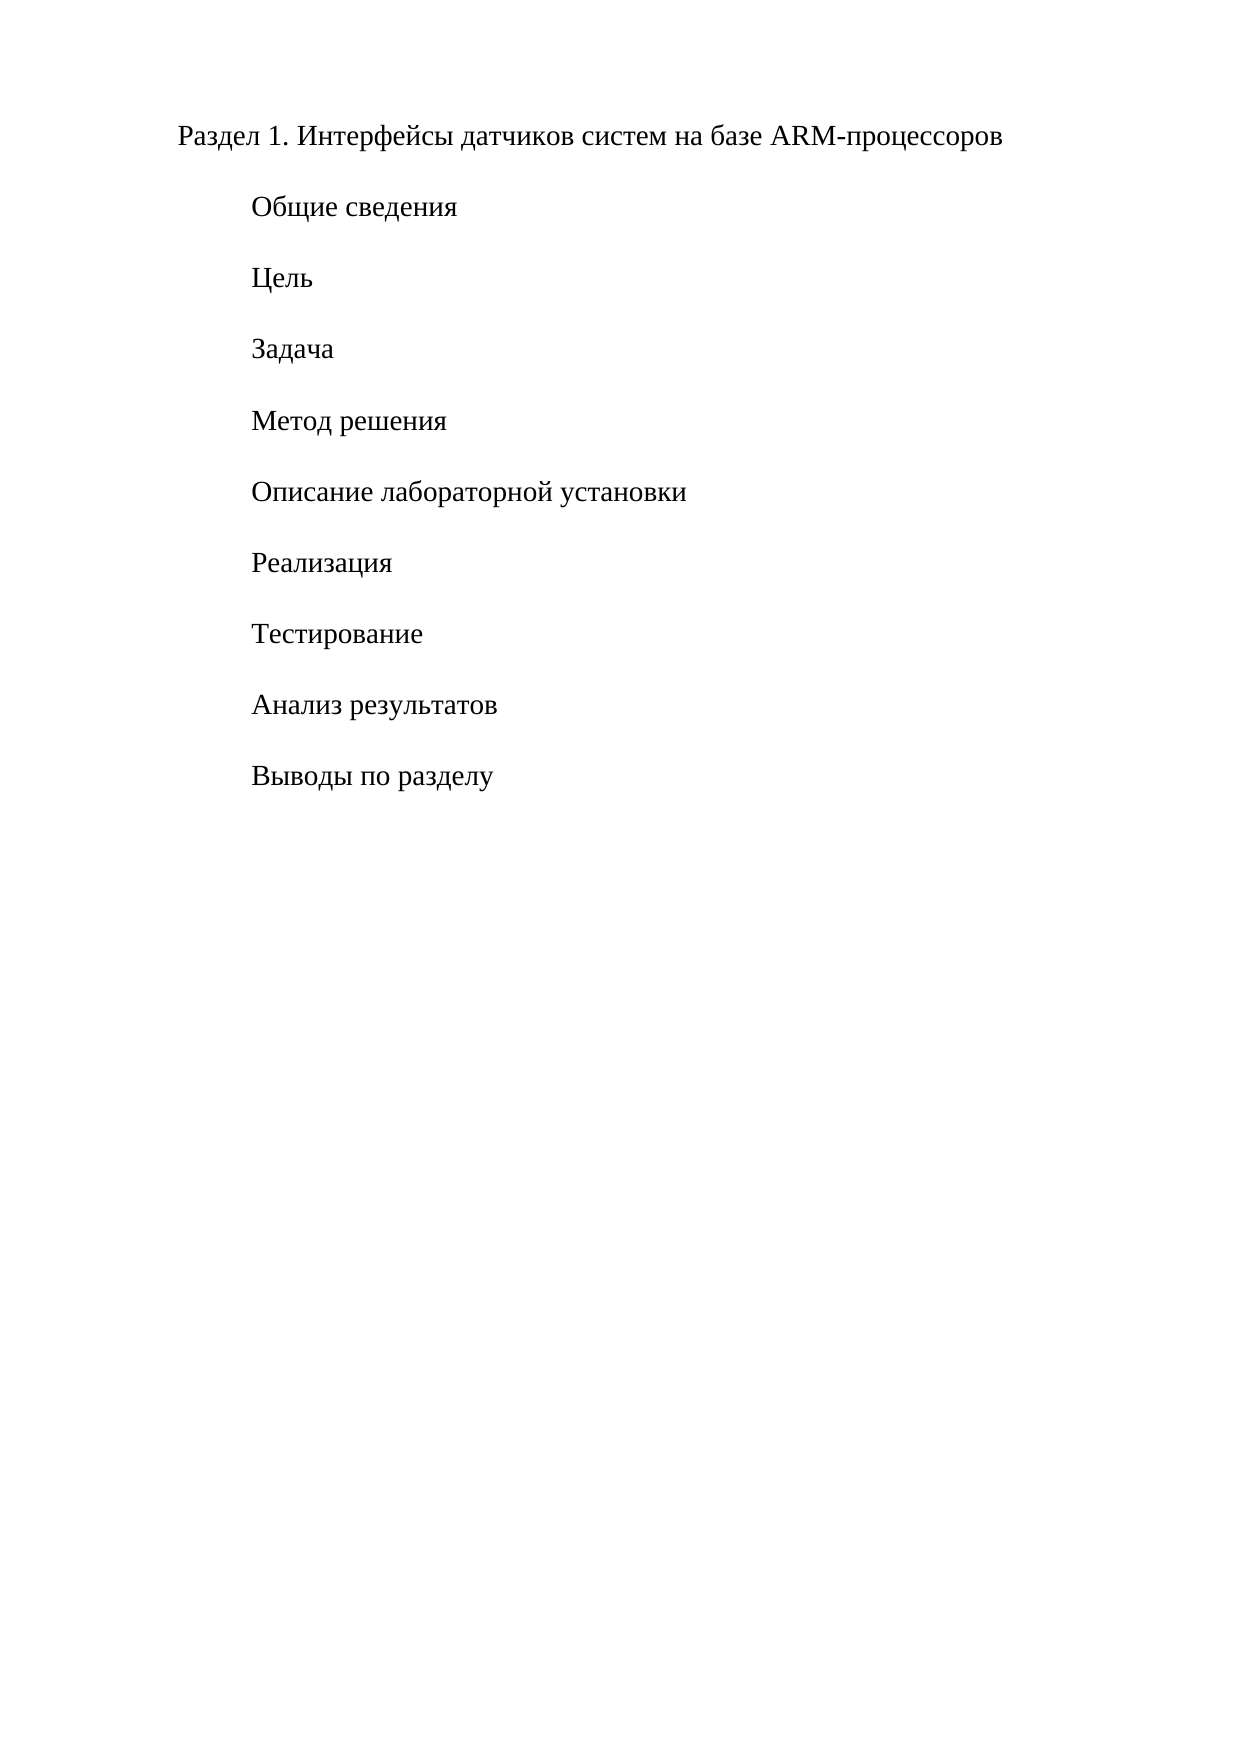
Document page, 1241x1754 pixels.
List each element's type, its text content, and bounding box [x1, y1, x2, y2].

text Метод решения [177, 403, 1152, 436]
text Раздел 1. Интерфейсы датчиков систем на базе ARM-процессоров [177, 118, 1152, 152]
text Описание лабораторной установки [177, 474, 1152, 507]
text Анализ результатов [177, 687, 1152, 721]
text Тестирование [177, 616, 1152, 650]
text Общие сведения [177, 189, 1152, 223]
text Выводы по разделу [177, 758, 1152, 792]
text Цель [177, 260, 1152, 294]
text Задача [177, 332, 1152, 365]
text Реализация [177, 545, 1152, 578]
